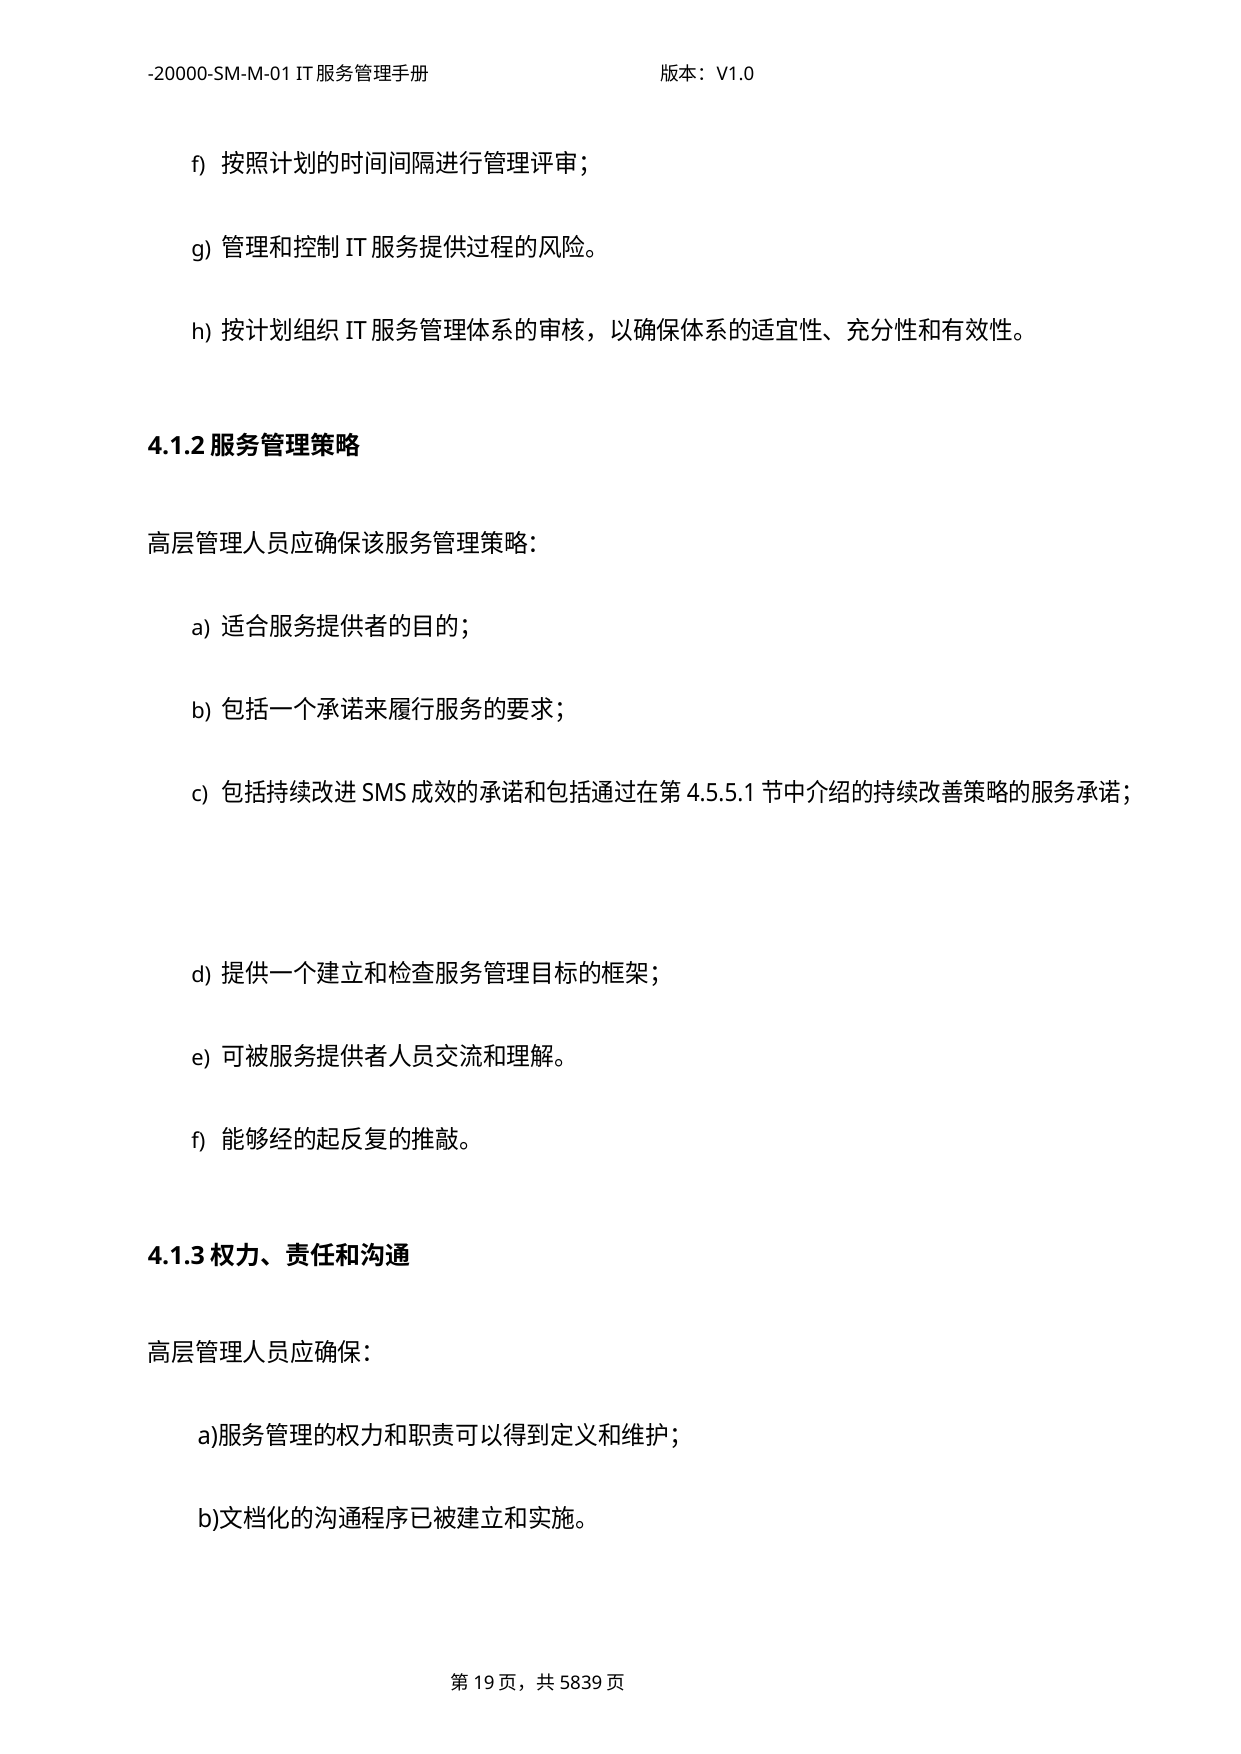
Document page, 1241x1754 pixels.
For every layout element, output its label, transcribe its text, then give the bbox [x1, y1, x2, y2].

text 高层管理人员应确保： [148, 1318, 1122, 1383]
subtitle 4.1.3权力、责任和沟通 [148, 1221, 1122, 1286]
list 按照计划的时间间隔进行管理评审； [191, 129, 1122, 194]
list 包括一个承诺来履行服务的要求； [191, 675, 1122, 740]
subtitle 服务管理策略 [148, 411, 1122, 476]
list 包括持续改进SMS成效的承诺和包括通过在第.1节中介绍的持续改善策略的服务承诺； [191, 758, 1122, 921]
text 高层管理人员应确保该服务管理策略： [148, 509, 1122, 574]
list 提供一个建立和检查服务管理目标的框架； [191, 939, 1122, 1004]
list 适合服务提供者的目的； [191, 592, 1122, 657]
list 按计划组织IT服务管理体系的审核，以确保体系的适宜性、充分性和有效性。 [191, 296, 1122, 361]
list 能够经的起反复的推敲。 [191, 1105, 1122, 1170]
text a)服务管理的权力和职责可以得到定义和维护； [154, 1401, 1122, 1466]
text b)文档化的沟通程序已被建立和实施。 [154, 1484, 1122, 1549]
list 可被服务提供者人员交流和理解。 [191, 1022, 1122, 1087]
list 管理和控制IT服务提供过程的风险。 [191, 213, 1122, 278]
